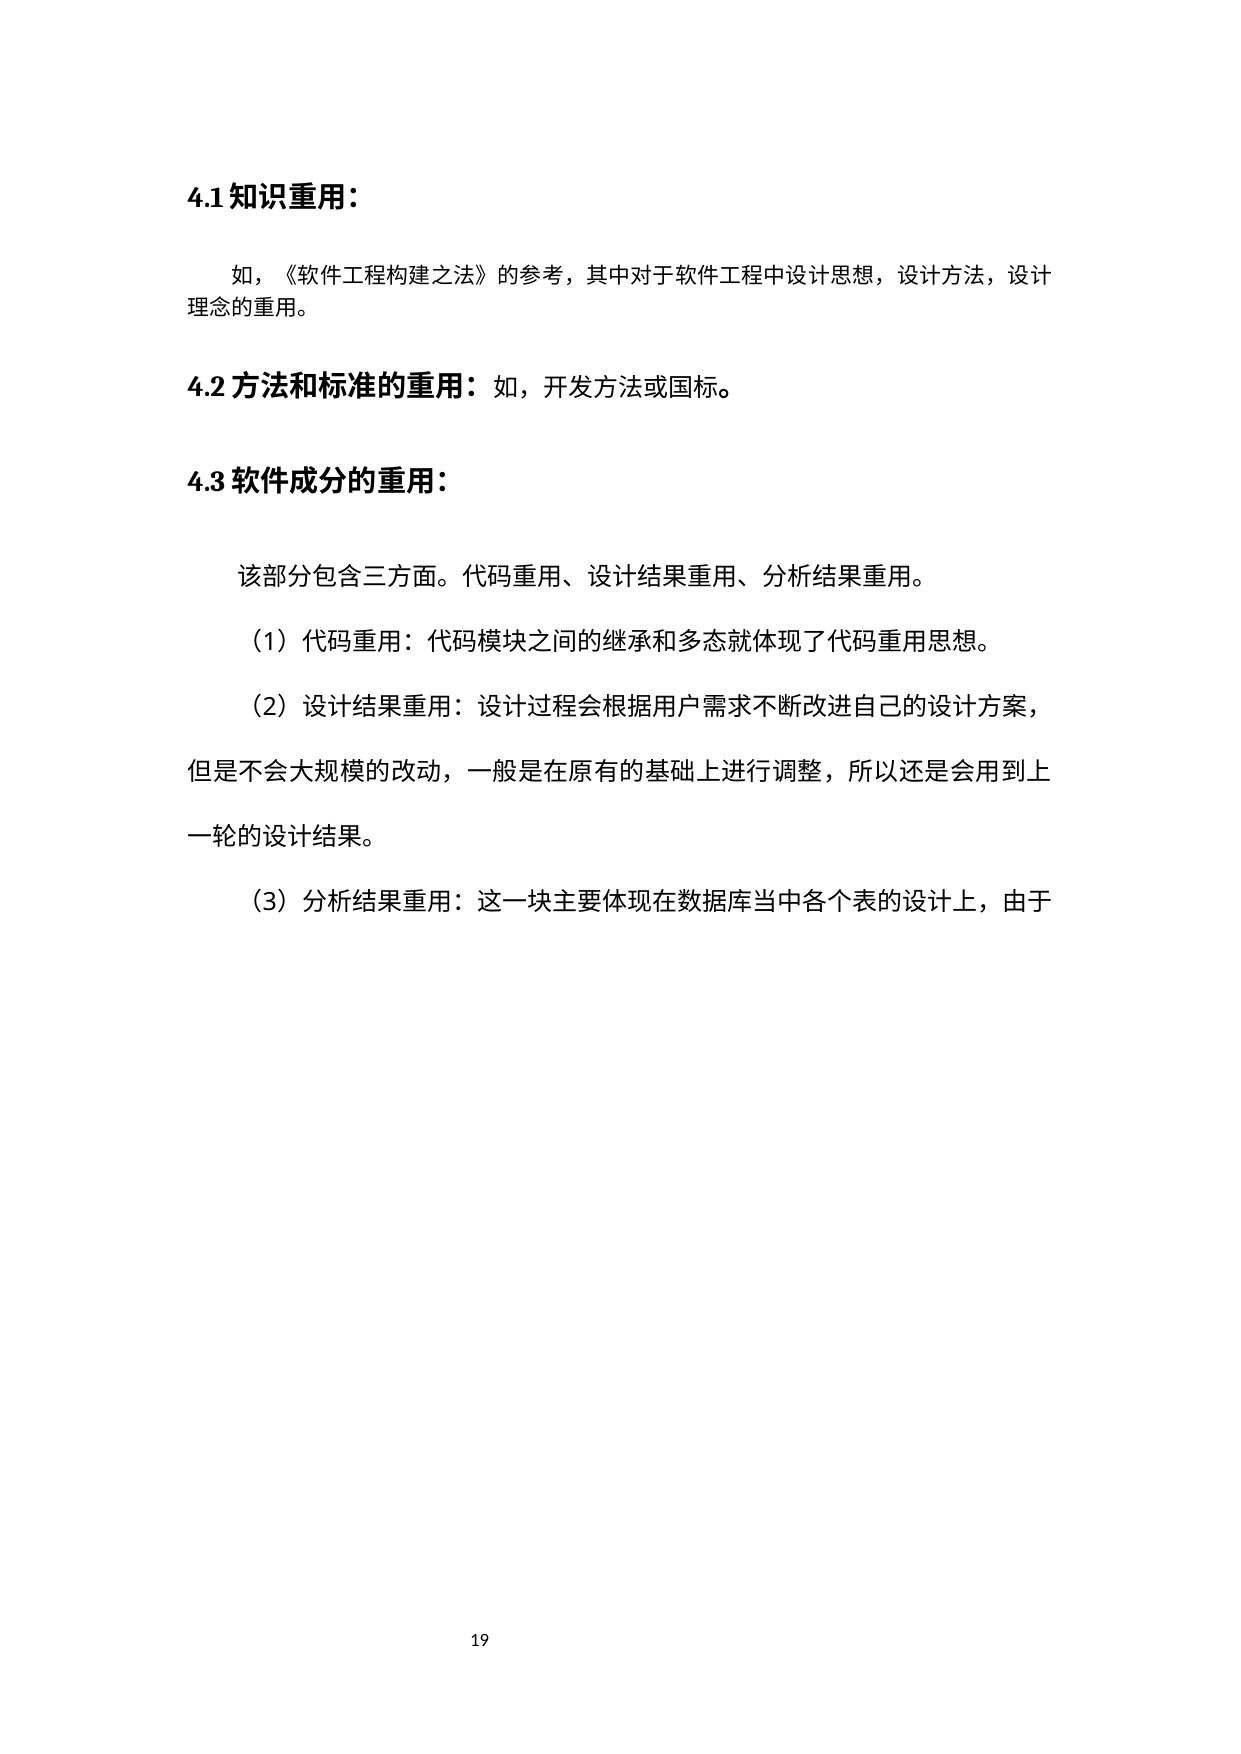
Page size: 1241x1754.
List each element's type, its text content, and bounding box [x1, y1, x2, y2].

subtitle 4.2方法和标准的重用：如，开发方法或国标。 [187, 351, 1053, 416]
subtitle 4.1知识重用： [187, 162, 1053, 227]
text （1）代码重用：代码模块之间的继承和多态就体现了代码重用思想。 [187, 607, 1053, 672]
text （2）设计结果重用：设计过程会根据用户需求不断改进自己的设计方案，但是不会大规模的改动，一般是在原有的基础上进行调整，所以还是会用到上一轮的设计结果。 [187, 672, 1053, 867]
subtitle 4.3软件成分的重用： [187, 447, 1053, 512]
text 如，《软件工程构建之法》的参考，其中对于软件工程中设计思想，设计方法，设计理念的重用。 [187, 257, 1053, 322]
text 该部分包含三方面。代码重用、设计结果重用、分析结果重用。 [187, 542, 1053, 607]
text （3）分析结果重用：这一块主要体现在数据库当中各个表的设计上，由于 [187, 867, 1053, 932]
